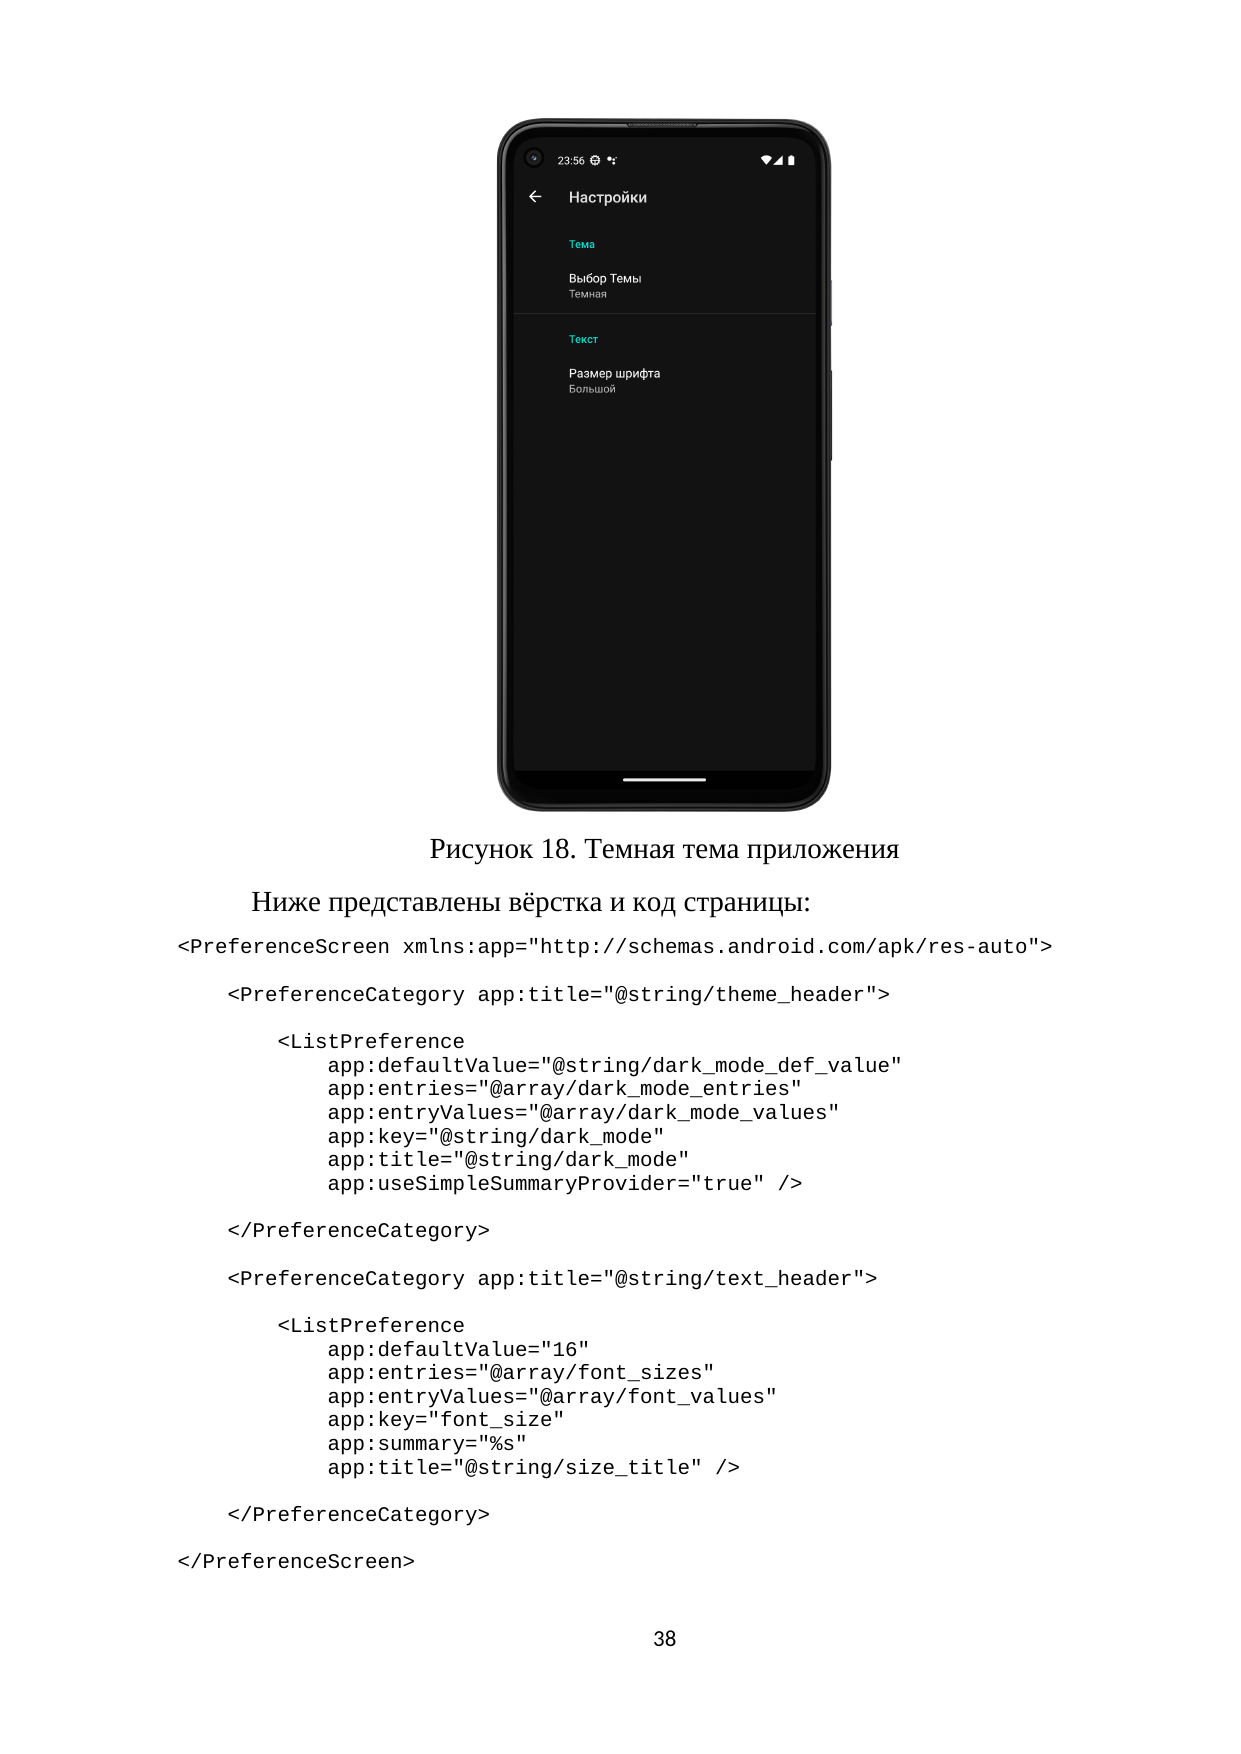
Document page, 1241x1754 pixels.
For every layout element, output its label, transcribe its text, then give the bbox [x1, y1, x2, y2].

text Рисунок 18. Темная тема приложения [177, 831, 1152, 864]
text Ниже представлены вёрстка и код страницы: [177, 884, 1152, 917]
text <PreferenceScreen xmlns:app="http://schemas.android.com/apk/res-auto"> <PreferenceCategory app:title="@string/theme_header"> <ListPreference app:defaultValue="@string/dark_mode_def_value" app:entries="@array/dark_mode_entries" app:entryValues="@array/dark_mode_values" app:key="@string/dark_mode" app:title="@string/dark_mode" app:useSimpleSummaryProvider="true" /> </PreferenceCategory> <PreferenceCategory app:title="@string/text_header"> <ListPreference app:defaultValue="16" app:entries="@array/font_sizes" app:entryValues="@array/font_values" app:key="font_size" app:summary="%s" app:title="@string/size_title" /> </PreferenceCategory> </PreferenceScreen> [177, 937, 1152, 1575]
picture [496, 118, 833, 812]
